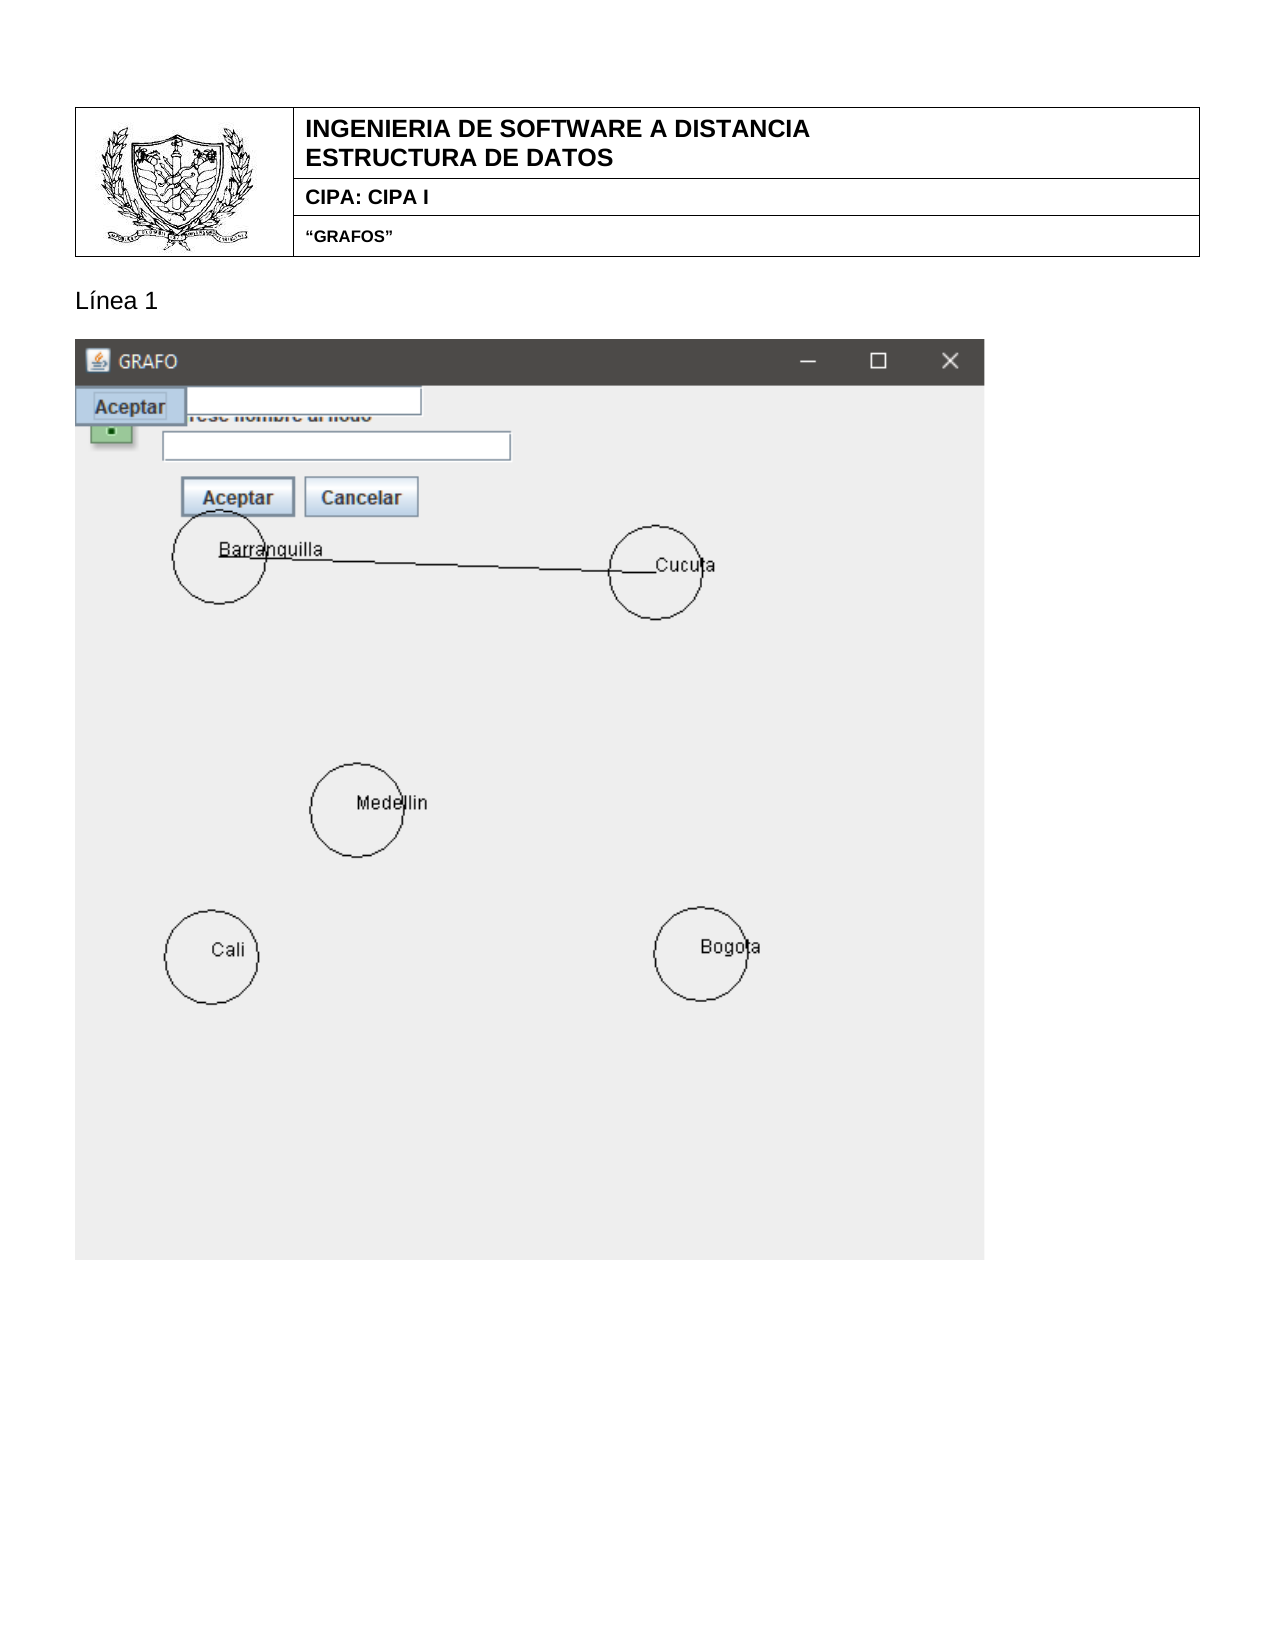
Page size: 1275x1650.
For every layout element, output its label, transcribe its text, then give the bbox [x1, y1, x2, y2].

picture [75, 339, 985, 1260]
picture [87, 122, 269, 255]
text Línea 1 [75, 286, 1200, 314]
